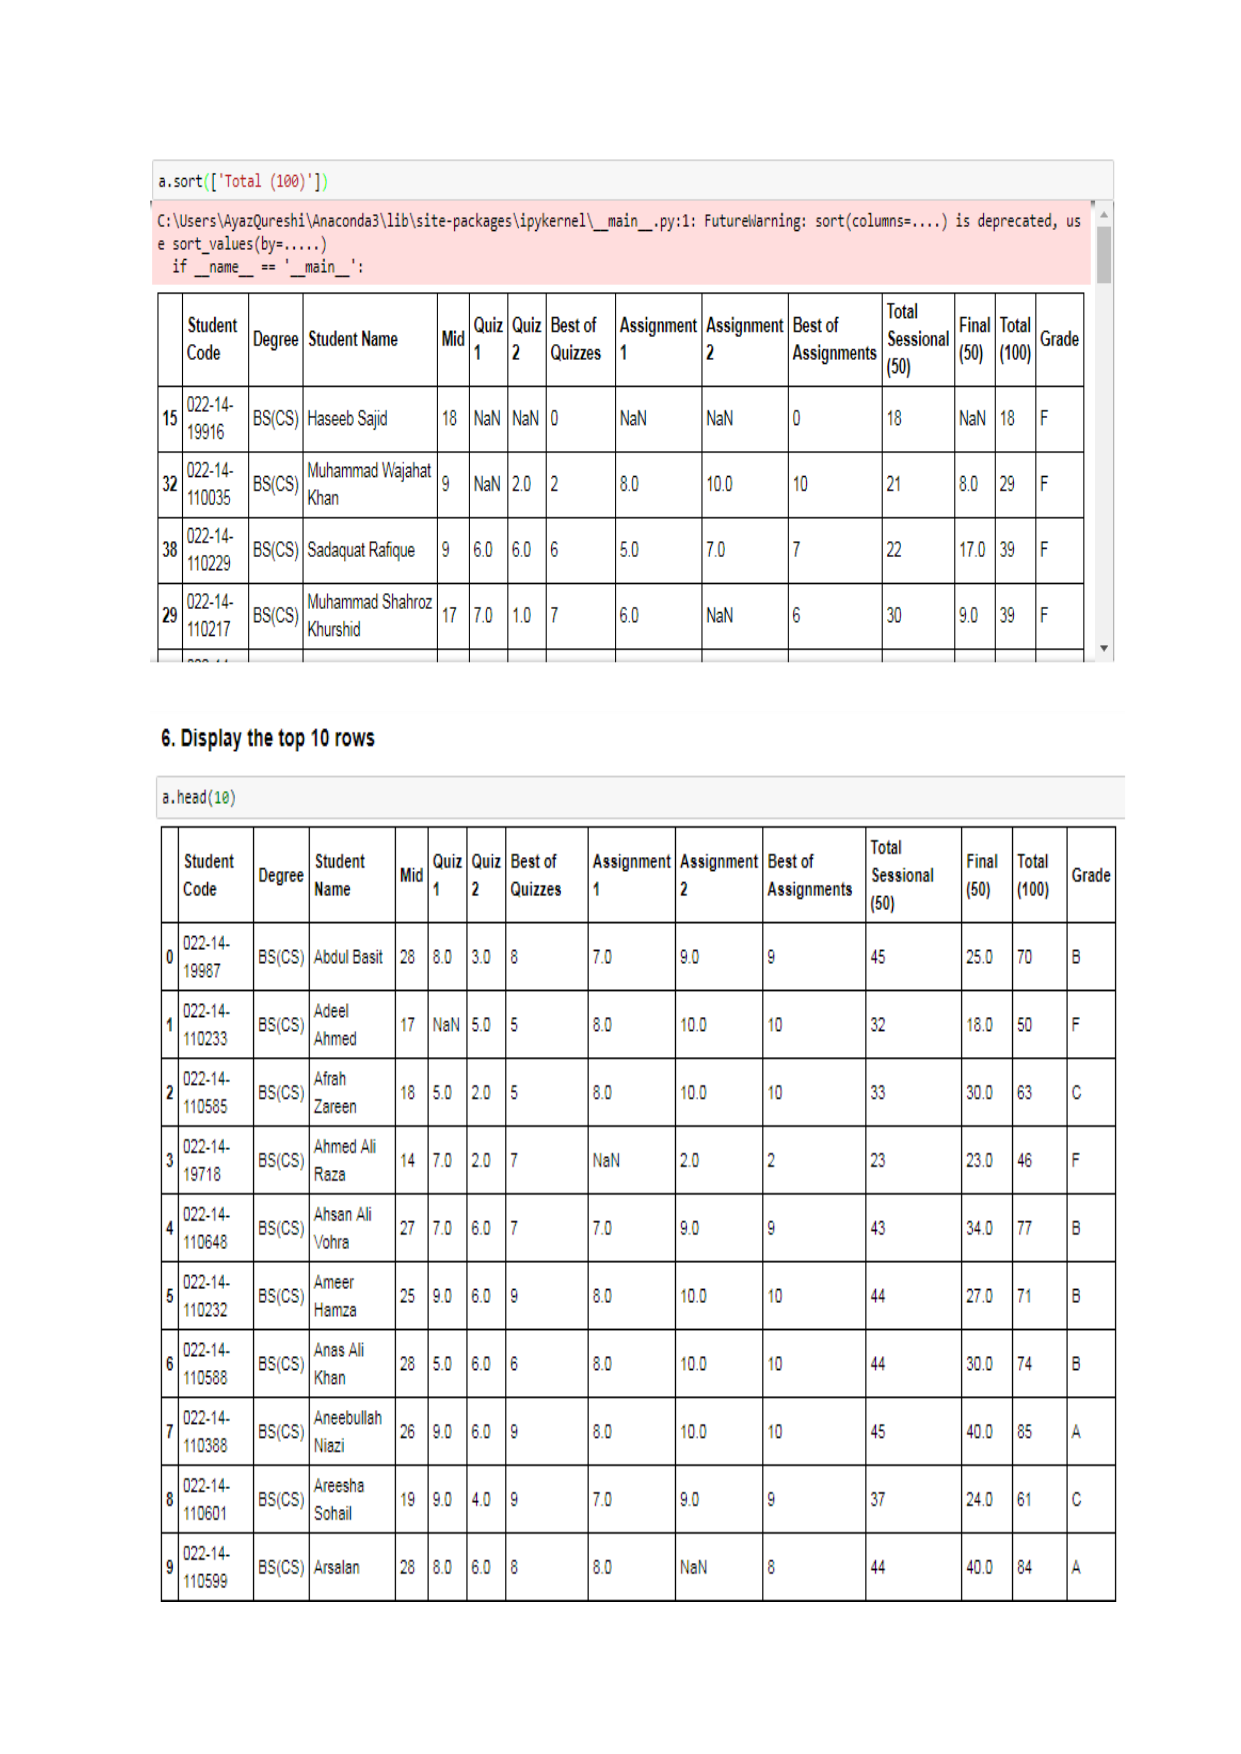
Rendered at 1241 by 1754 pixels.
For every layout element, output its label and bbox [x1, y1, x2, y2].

picture [150, 150, 1125, 693]
picture [150, 711, 1125, 1602]
